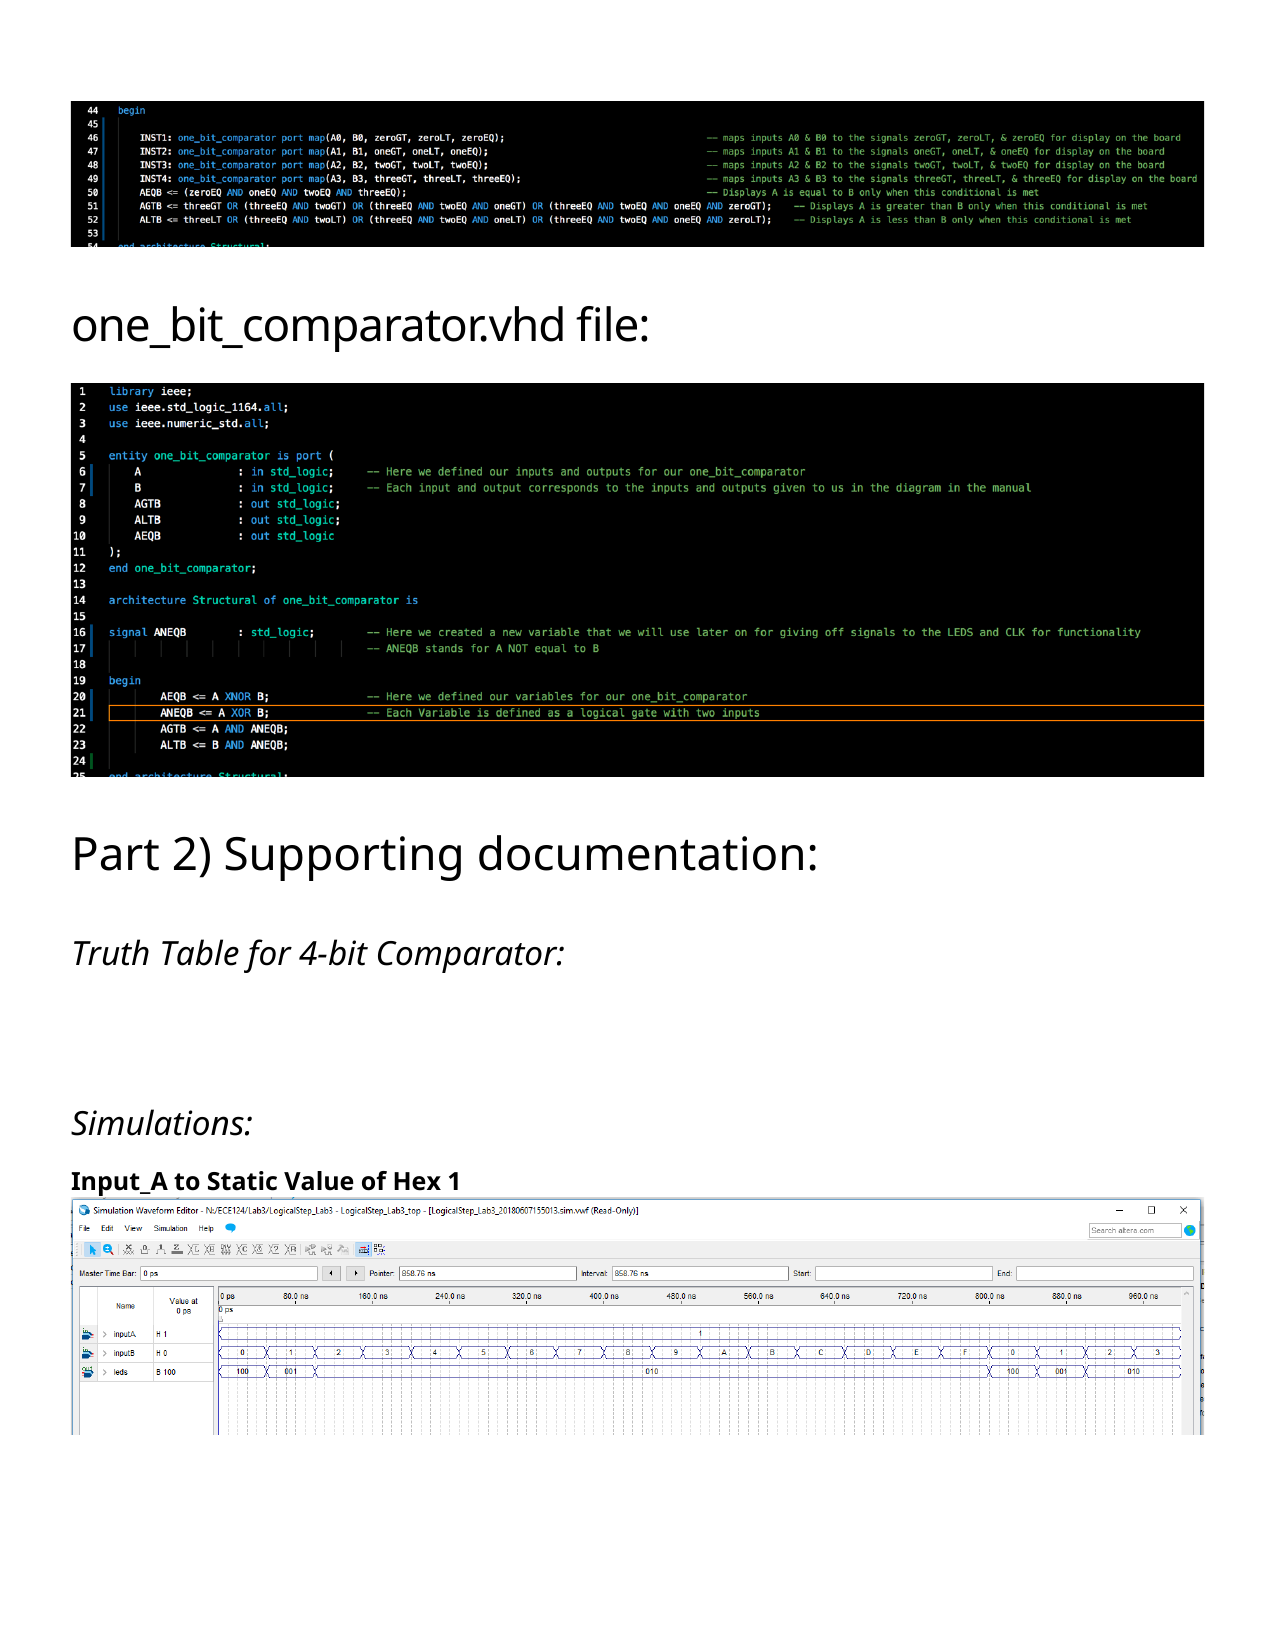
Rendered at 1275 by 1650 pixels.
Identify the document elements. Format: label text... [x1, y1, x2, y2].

text Part 2) Supporting documentation: [71, 822, 1204, 884]
text Input_A to Static Value of Hex 1 [71, 1164, 1204, 1197]
text Simulations: [71, 1100, 1204, 1145]
picture [70, 383, 1205, 777]
text Truth Table for 4-bit Comparator: [71, 929, 1204, 975]
title one_bit_comparator.vhd file: [71, 292, 1204, 354]
picture [70, 101, 1205, 247]
picture [70, 1197, 1205, 1435]
